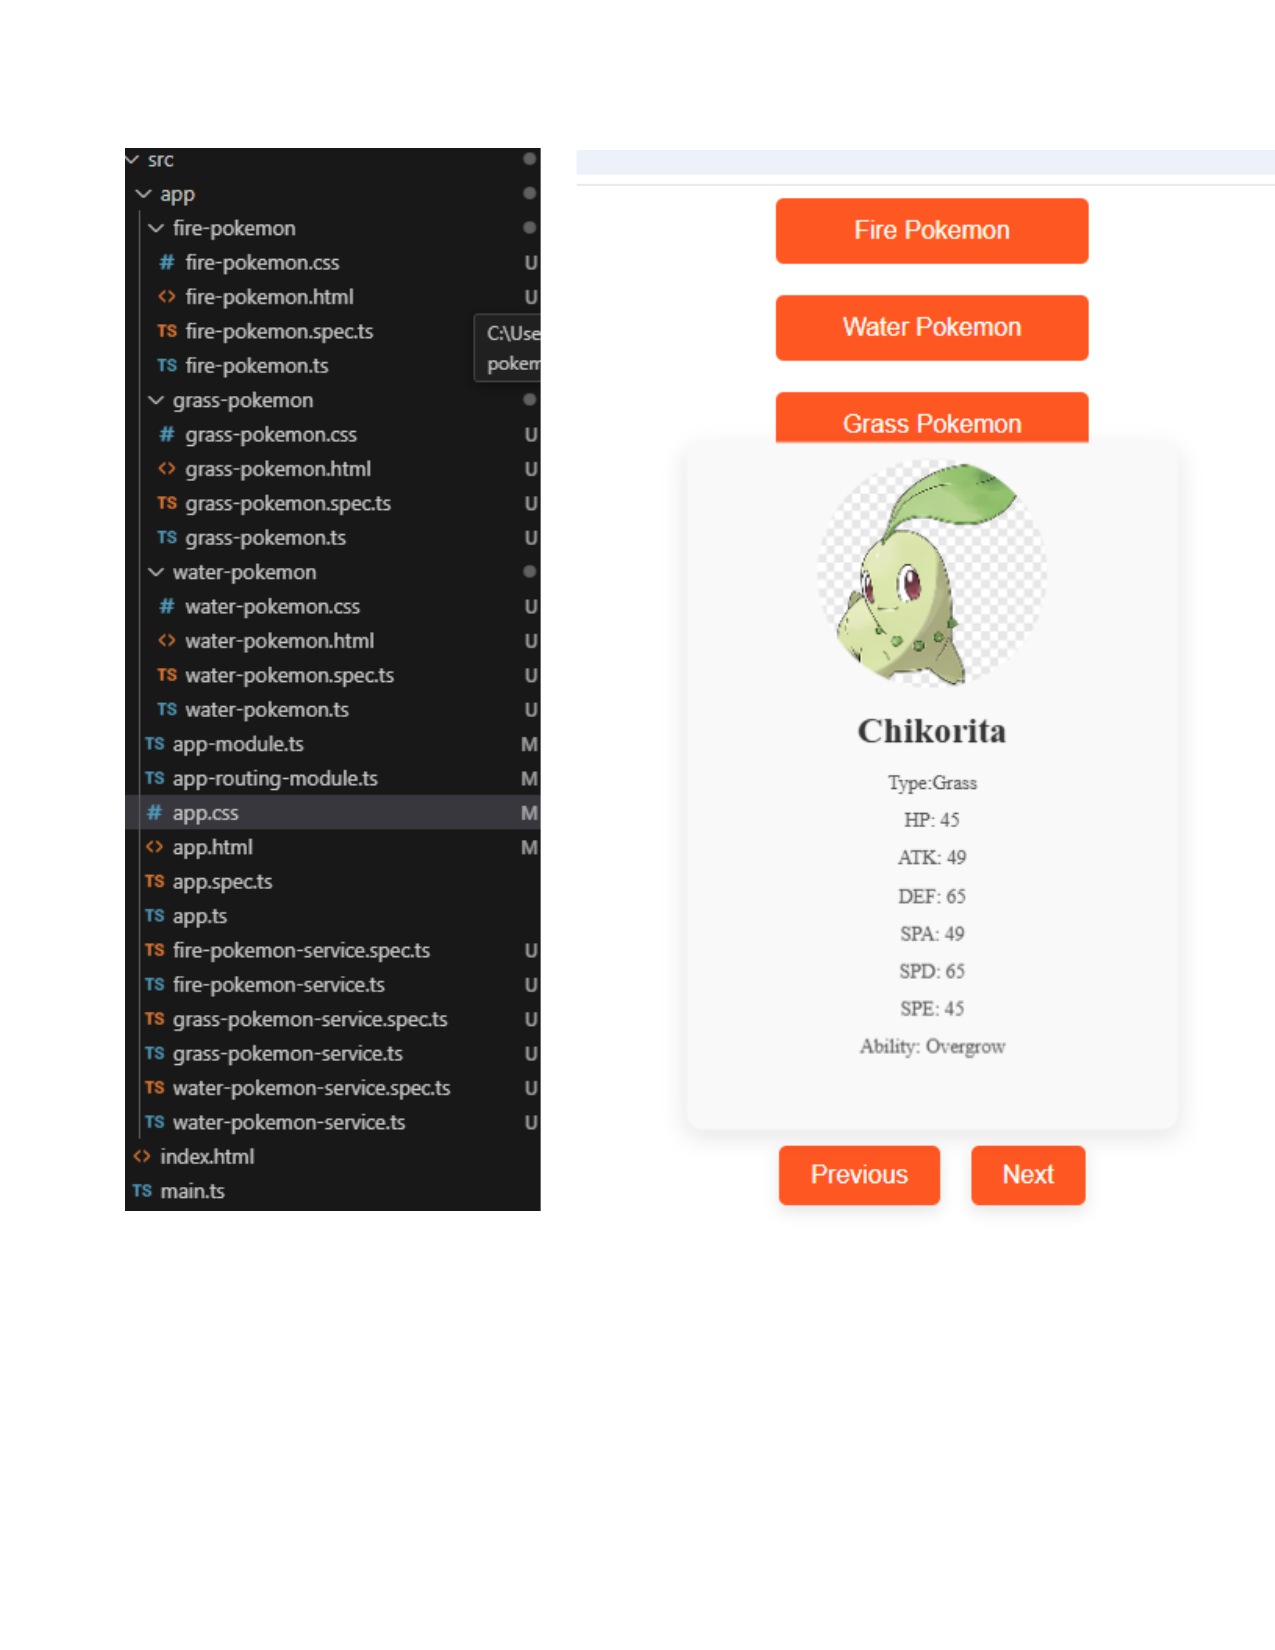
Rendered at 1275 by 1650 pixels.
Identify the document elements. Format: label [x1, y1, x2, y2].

picture [125, 148, 541, 1211]
picture [576, 150, 1275, 1243]
